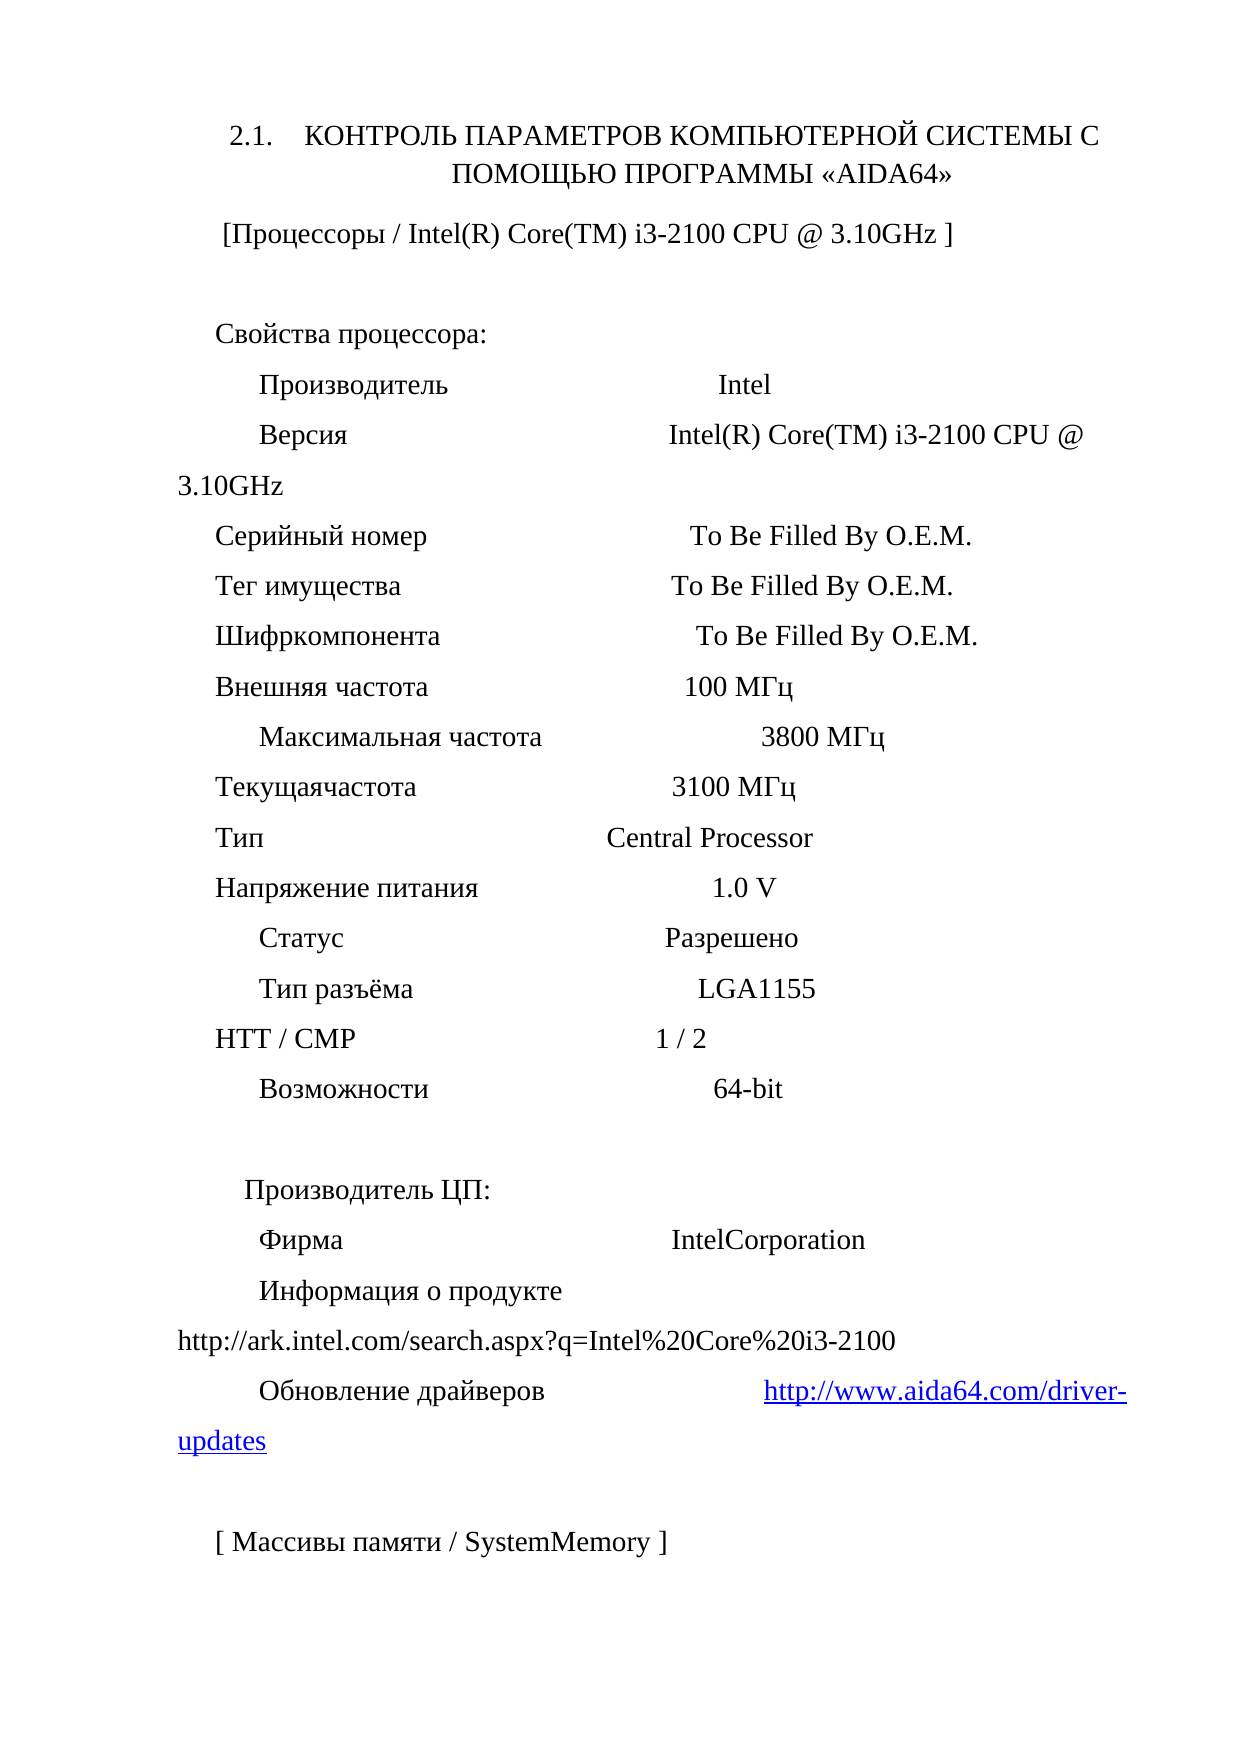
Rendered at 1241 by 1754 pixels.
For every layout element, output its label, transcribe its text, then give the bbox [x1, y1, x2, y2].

text HTT / CMP 1 / 2 [177, 1021, 1152, 1054]
text Максимальная частота 3800 МГц [177, 719, 1152, 753]
text [ Массивы памяти / SystemMemory ] [177, 1524, 1152, 1558]
list КОНТРОЛЬ ПАРАМЕТРОВ КОМПЬЮТЕРНОЙ СИСТЕМЫ С ПОМОЩЬЮ ПРОГРАММЫ «AIDA64» [177, 118, 1152, 190]
text Производитель ЦП: [177, 1172, 1152, 1206]
text Информация о продукте http://ark.intel.com/search.aspx?q=Intel%20Core%20i3-2100 [177, 1273, 1152, 1356]
text Производитель Intel [177, 367, 1152, 401]
text Фирма IntelCorporation [177, 1222, 1152, 1256]
text Напряжение питания 1.0 V [177, 870, 1152, 904]
text Текущаячастота 3100 МГц [177, 769, 1152, 803]
text Тип разъёма LGA1155 [177, 971, 1152, 1004]
text Свойства процессора: [177, 317, 1152, 350]
text Версия Intel(R) Core(TM) i3-2100 CPU @ 3.10GHz [177, 417, 1152, 501]
text Серийный номер To Be Filled By O.E.M. [177, 518, 1152, 551]
text Возможности 64-bit [177, 1071, 1152, 1105]
text Шифркомпонента To Be Filled By O.E.M. [177, 618, 1152, 652]
text [Процессоры / Intel(R) Core(TM) i3-2100 CPU @ 3.10GHz ] [177, 216, 1152, 249]
text Тип Central Processor [177, 820, 1152, 853]
text Статус Разрешено [177, 920, 1152, 954]
text Внешняя частота 100 МГц [177, 669, 1152, 702]
text Обновление драйверов http://www.aida64.com/driver-updates [177, 1373, 1152, 1457]
text Тег имущества To Be Filled By O.E.M. [177, 568, 1152, 602]
